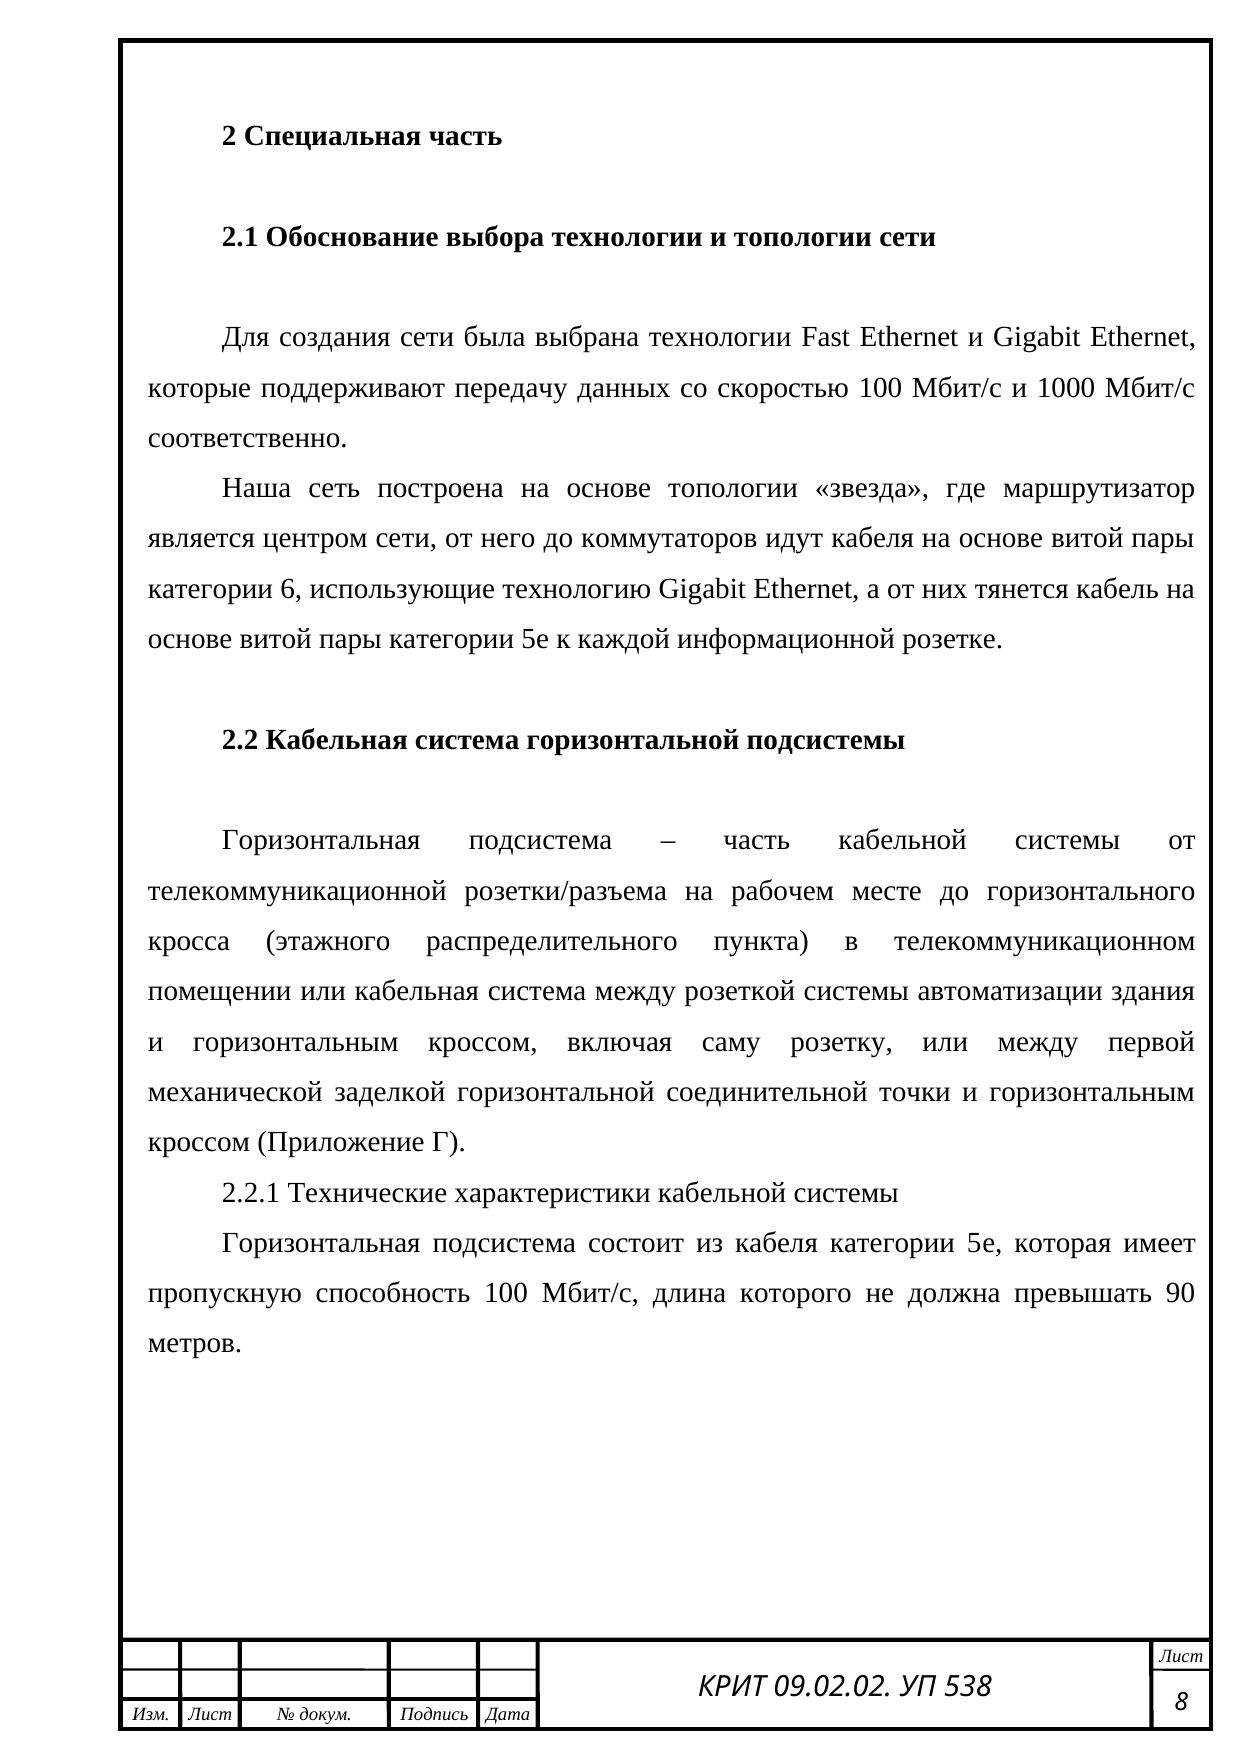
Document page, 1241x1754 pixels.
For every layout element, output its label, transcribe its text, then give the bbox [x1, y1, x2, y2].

text 2.1 Обоснование выбора технологии и топологии сети [148, 219, 1196, 252]
text Горизонтальная подсистема – часть кабельной системы от телекоммуникационной розетки/разъема на рабочем месте до горизонтального кросса (этажного распределительного пункта) в телекоммуникационном помещении или кабельная система между розеткой системы автоматизации здания и горизонтальным кроссом, включая саму розетку, или между первой механической заделкой горизонтальной соединительной точки и горизонтальным кроссом (Приложение Г). [148, 822, 1196, 1158]
text Горизонтальная подсистема состоит из кабеля категории 5e, которая имеет пропускную способность 100 Мбит/с, длина которого не должна превышать 90 метров. [148, 1225, 1196, 1359]
text Для создания сети была выбрана технологии Fast Ethernet и Gigabit Ethernet, которые поддерживают передачу данных со скоростью 100 Мбит/с и 1000 Мбит/с соответственно. [148, 319, 1196, 453]
text Наша сеть построена на основе топологии «звезда», где маршрутизатор является центром сети, от него до коммутаторов идут кабеля на основе витой пары категории 6, использующие технологию Gigabit Ethernet, а от них тянется кабель на основе витой пары категории 5е к каждой информационной розетке. [148, 470, 1196, 655]
text 2 Специальная часть [148, 118, 1196, 152]
text 2.2.1 Технические характеристики кабельной системы [148, 1175, 1196, 1208]
text 2.2 Кабельная система горизонтальной подсистемы [148, 722, 1196, 755]
